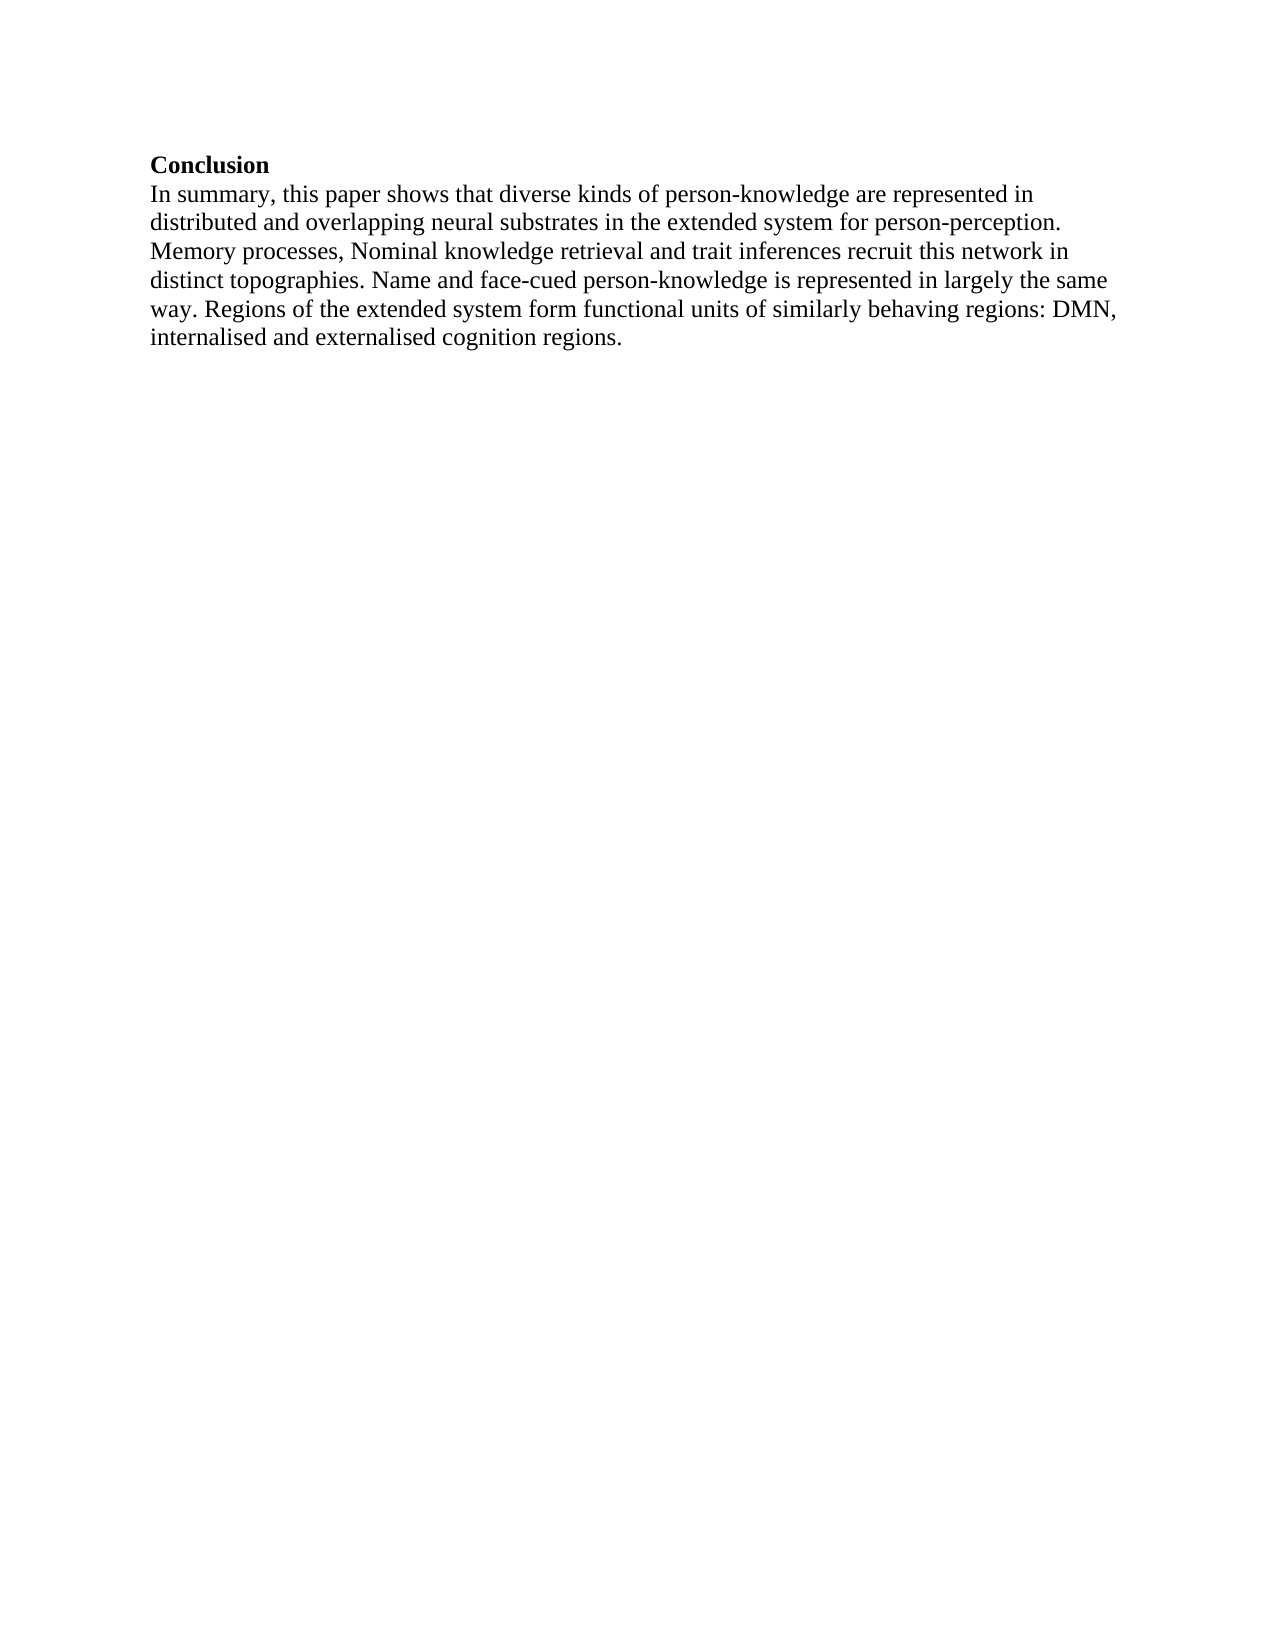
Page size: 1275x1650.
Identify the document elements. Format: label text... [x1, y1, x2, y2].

text Conclusion [150, 150, 1125, 179]
text In summary, this paper shows that diverse kinds of person-knowledge are represented in distributed and overlapping neural substrates in the extended system for person-perception. Memory processes, Nominal knowledge retrieval and trait inferences recruit this network in distinct topographies. Name and face-cued person-knowledge is represented in largely the same way. Regions of the extended system form functional units of similarly behaving regions: DMN, internalised and externalised cognition regions. [150, 179, 1125, 351]
